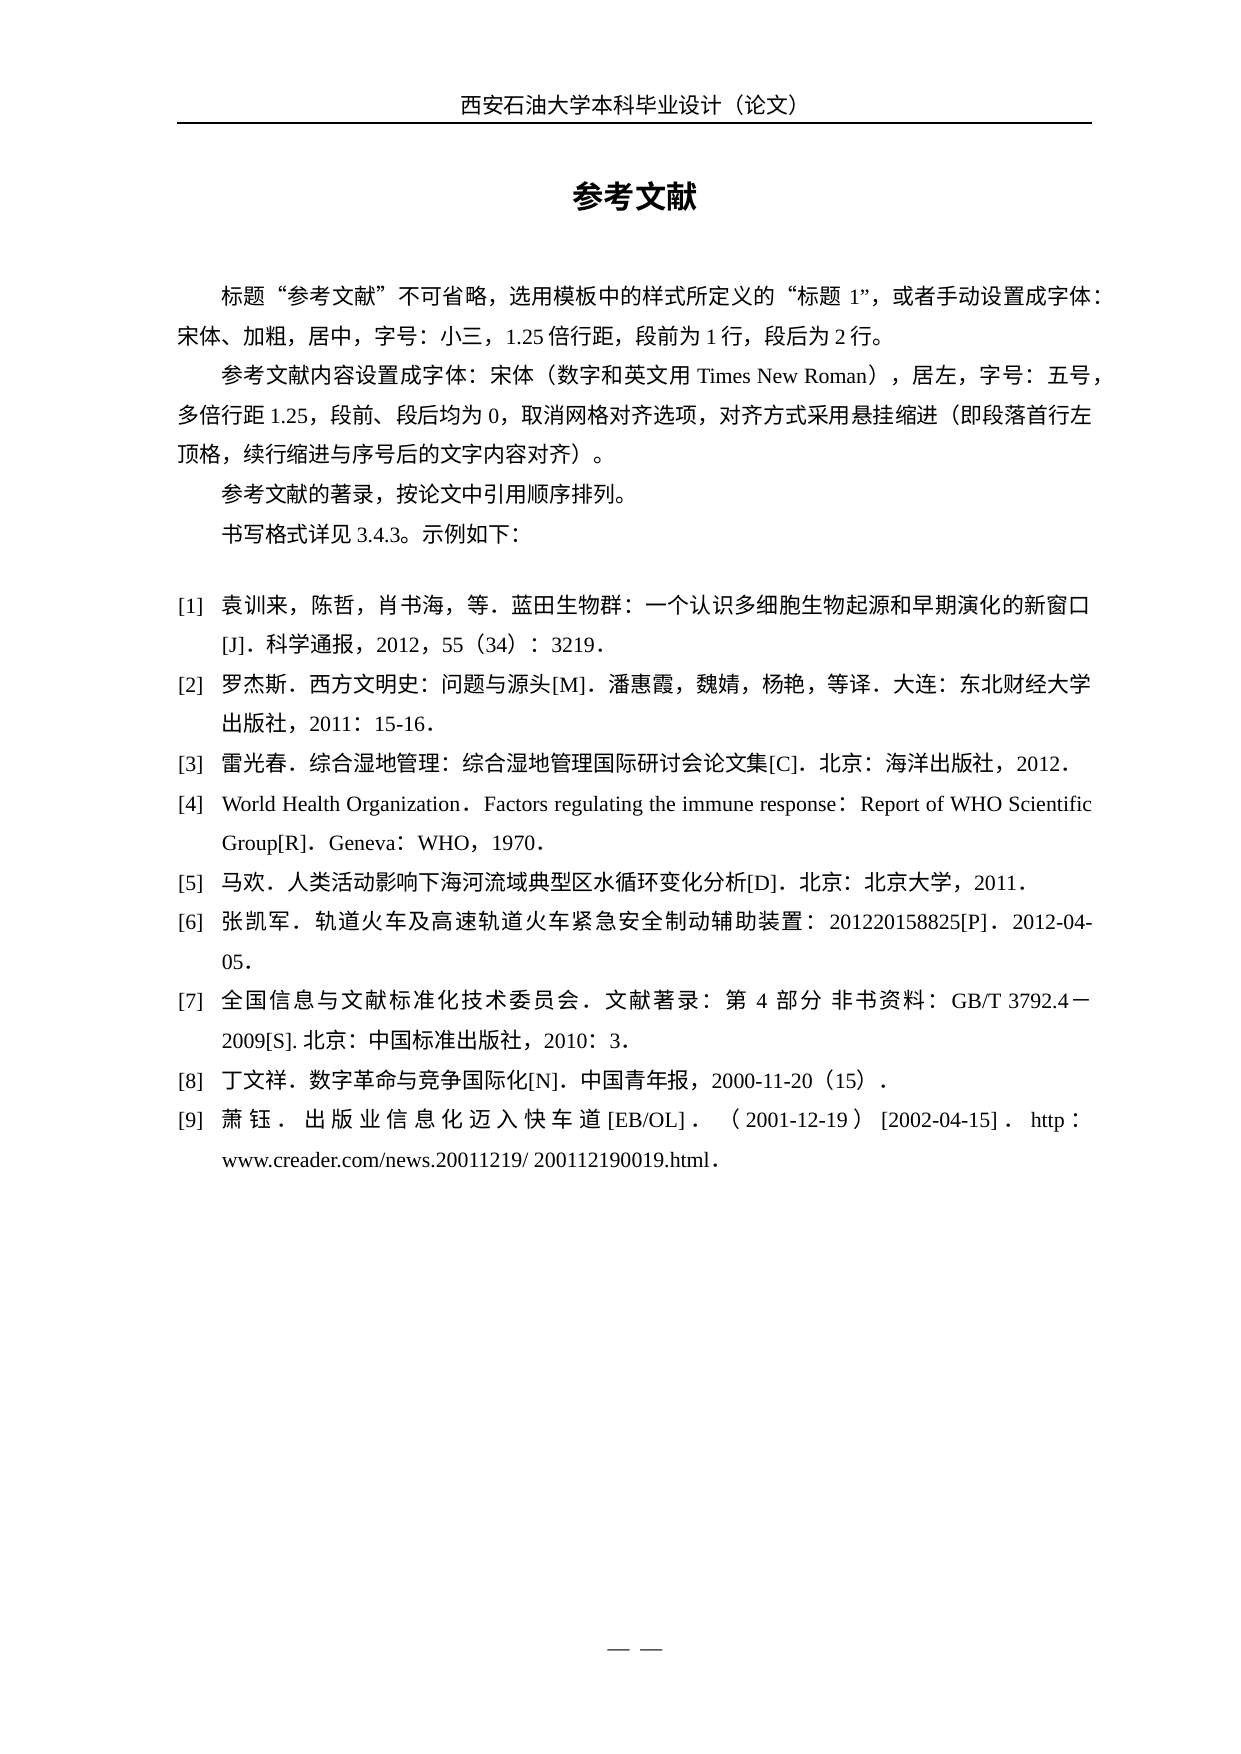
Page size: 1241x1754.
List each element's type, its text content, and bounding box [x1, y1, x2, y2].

text 参考文献内容设置成字体：宋体（数字和英文用Times New Roman），居左，字号：五号，多倍行距1.25，段前、段后均为0，取消网格对齐选项，对齐方式采用悬挂缩进（即段落首行左顶格，续行缩进与序号后的文字内容对齐）。 [177, 358, 1092, 469]
list 马欢．人类活动影响下海河流域典型区水循环变化分析[D]．北京：北京大学，2011． [178, 865, 1092, 896]
text 参考文献的著录，按论文中引用顺序排列。 [177, 477, 1092, 509]
list 袁训来，陈哲，肖书海，等．蓝田生物群：一个认识多细胞生物起源和早期演化的新窗口[J]．科学通报，2012，55（34）：3219． [178, 588, 1092, 659]
list 萧钰．出版业信息化迈入快车道[EB/OL]．（2001-12-19）[2002-04-15]．http：www.creader.com/news.20011219/ 200112190019.html． [178, 1102, 1092, 1173]
text 标题“参考文献”不可省略，选用模板中的样式所定义的“标题1”，或者手动设置成字体：宋体、加粗，居中，字号：小三，1.25倍行距，段前为1行，段后为2行。 [177, 279, 1092, 350]
subtitle 参考文献 [177, 173, 1092, 218]
list 罗杰斯．西方文明史：问题与源头[M]．潘惠霞，魏婧，杨艳，等译．大连：东北财经大学出版社，2011：15-16． [178, 667, 1092, 738]
list 雷光春．综合湿地管理：综合湿地管理国际研讨会论文集[C]．北京：海洋出版社，2012． [178, 746, 1092, 778]
list 张凯军．轨道火车及高速轨道火车紧急安全制动辅助装置：201220158825[P]．2012-04-05． [178, 904, 1092, 976]
list 丁文祥．数字革命与竞争国际化[N]．中国青年报，2000-11-20（15）． [178, 1063, 1092, 1094]
text 书写格式详见3.4.3。示例如下： [177, 517, 1092, 548]
list 全国信息与文献标准化技术委员会．文献著录：第 4 部分 非书资料：GB/T 3792.4－2009[S]. 北京：中国标准出版社，2010：3． [178, 983, 1092, 1055]
list World Health Organization．Factors regulating the immune response：Report of WHO Scientific Group[R]．Geneva：WHO，1970． [178, 786, 1092, 857]
